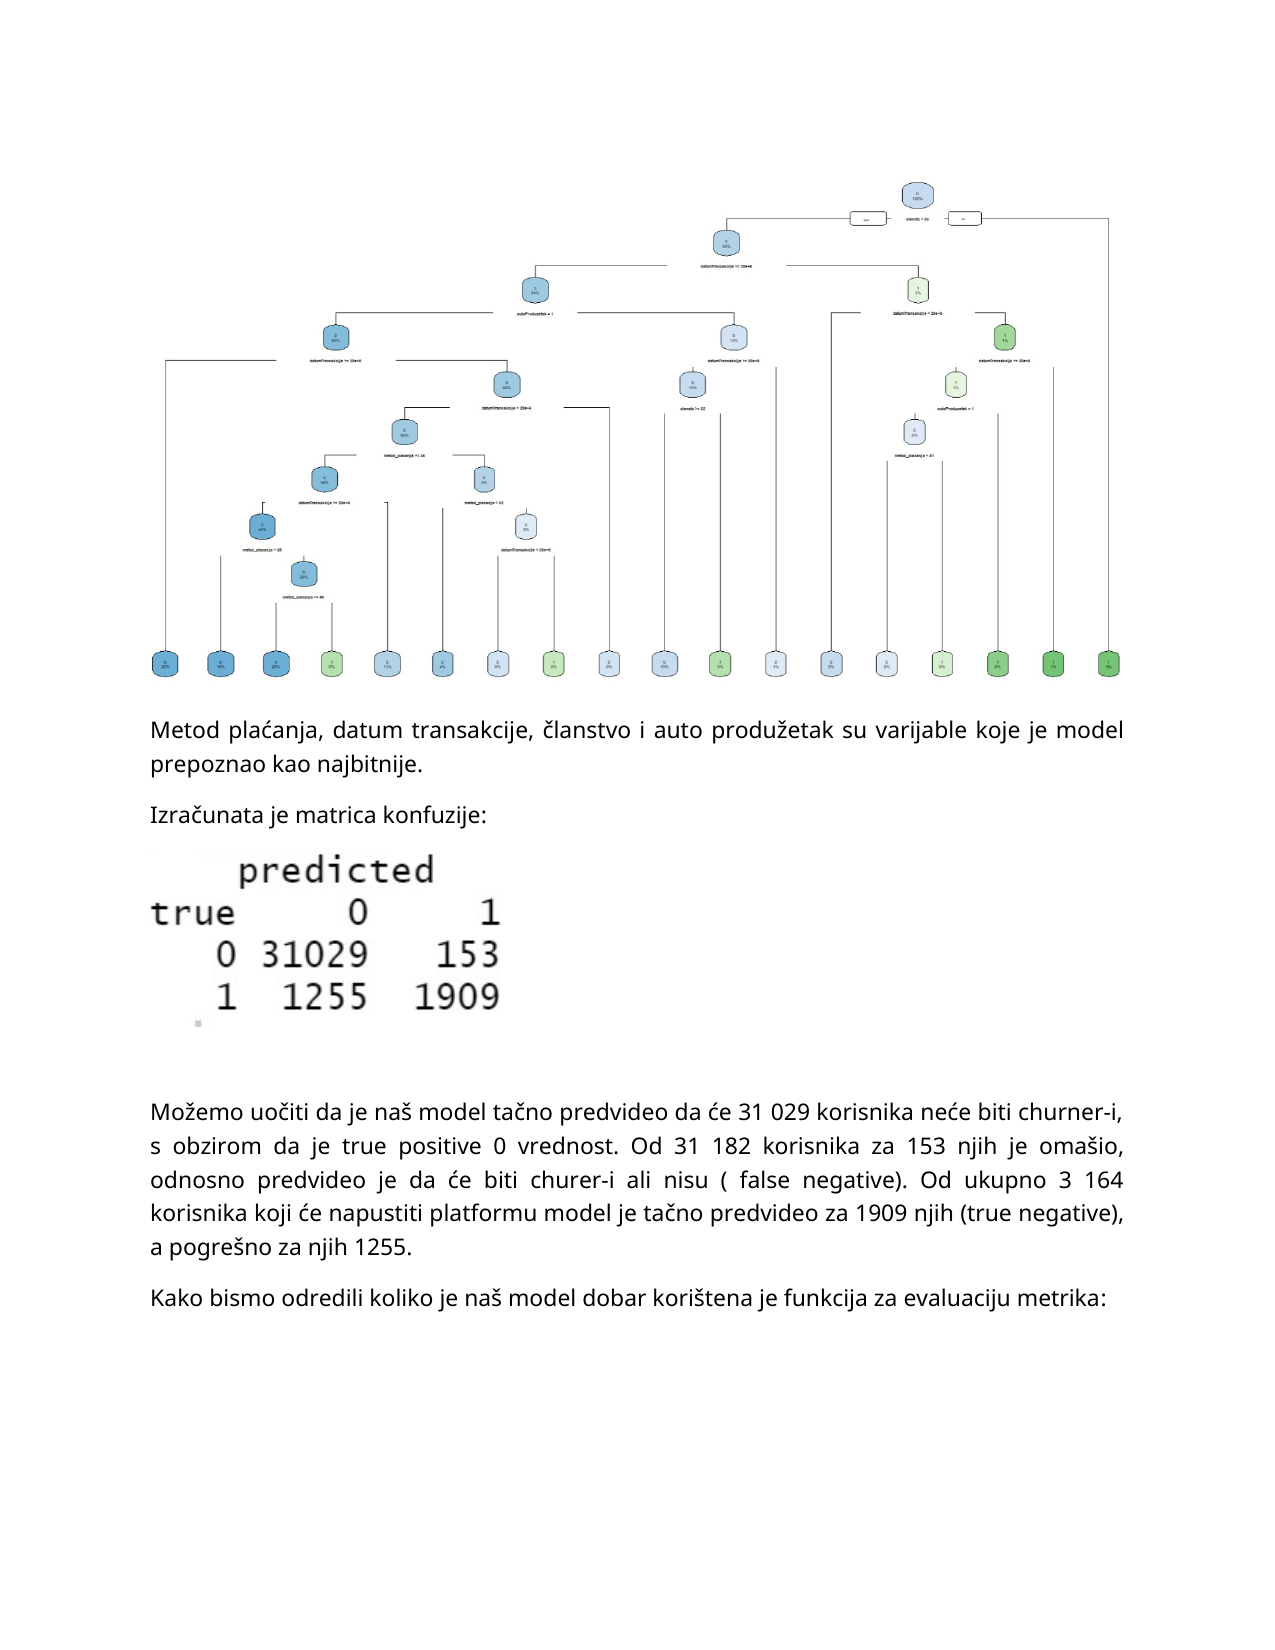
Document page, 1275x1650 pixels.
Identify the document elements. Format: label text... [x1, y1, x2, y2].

picture [150, 150, 1162, 696]
text Možemo uočiti da je naš model tačno predvideo da će 31 029 korisnika neće biti churner-i, s obzirom da je true positive 0 vrednost. Od 31 182 korisnika za 153 njih je omašio, odnosno predvideo je da će biti churer-i ali nisu ( false negative). Od ukupno 3 164 korisnika koji će napustiti platformu model je tačno predvideo za 1909 njih (true negative), a pogrešno za njih 1255. [150, 1096, 1125, 1262]
text Metod plaćanja, datum transakcije, članstvo i auto produžetak su varijable koje je model prepoznao kao najbitnije. [150, 714, 1125, 779]
text Kako bismo odredili koliko je naš model dobar korištena je funkcija za evaluaciju metrika: [150, 1282, 1125, 1313]
picture [150, 848, 638, 1027]
text Izračunata je matrica konfuzije: [150, 798, 1125, 830]
